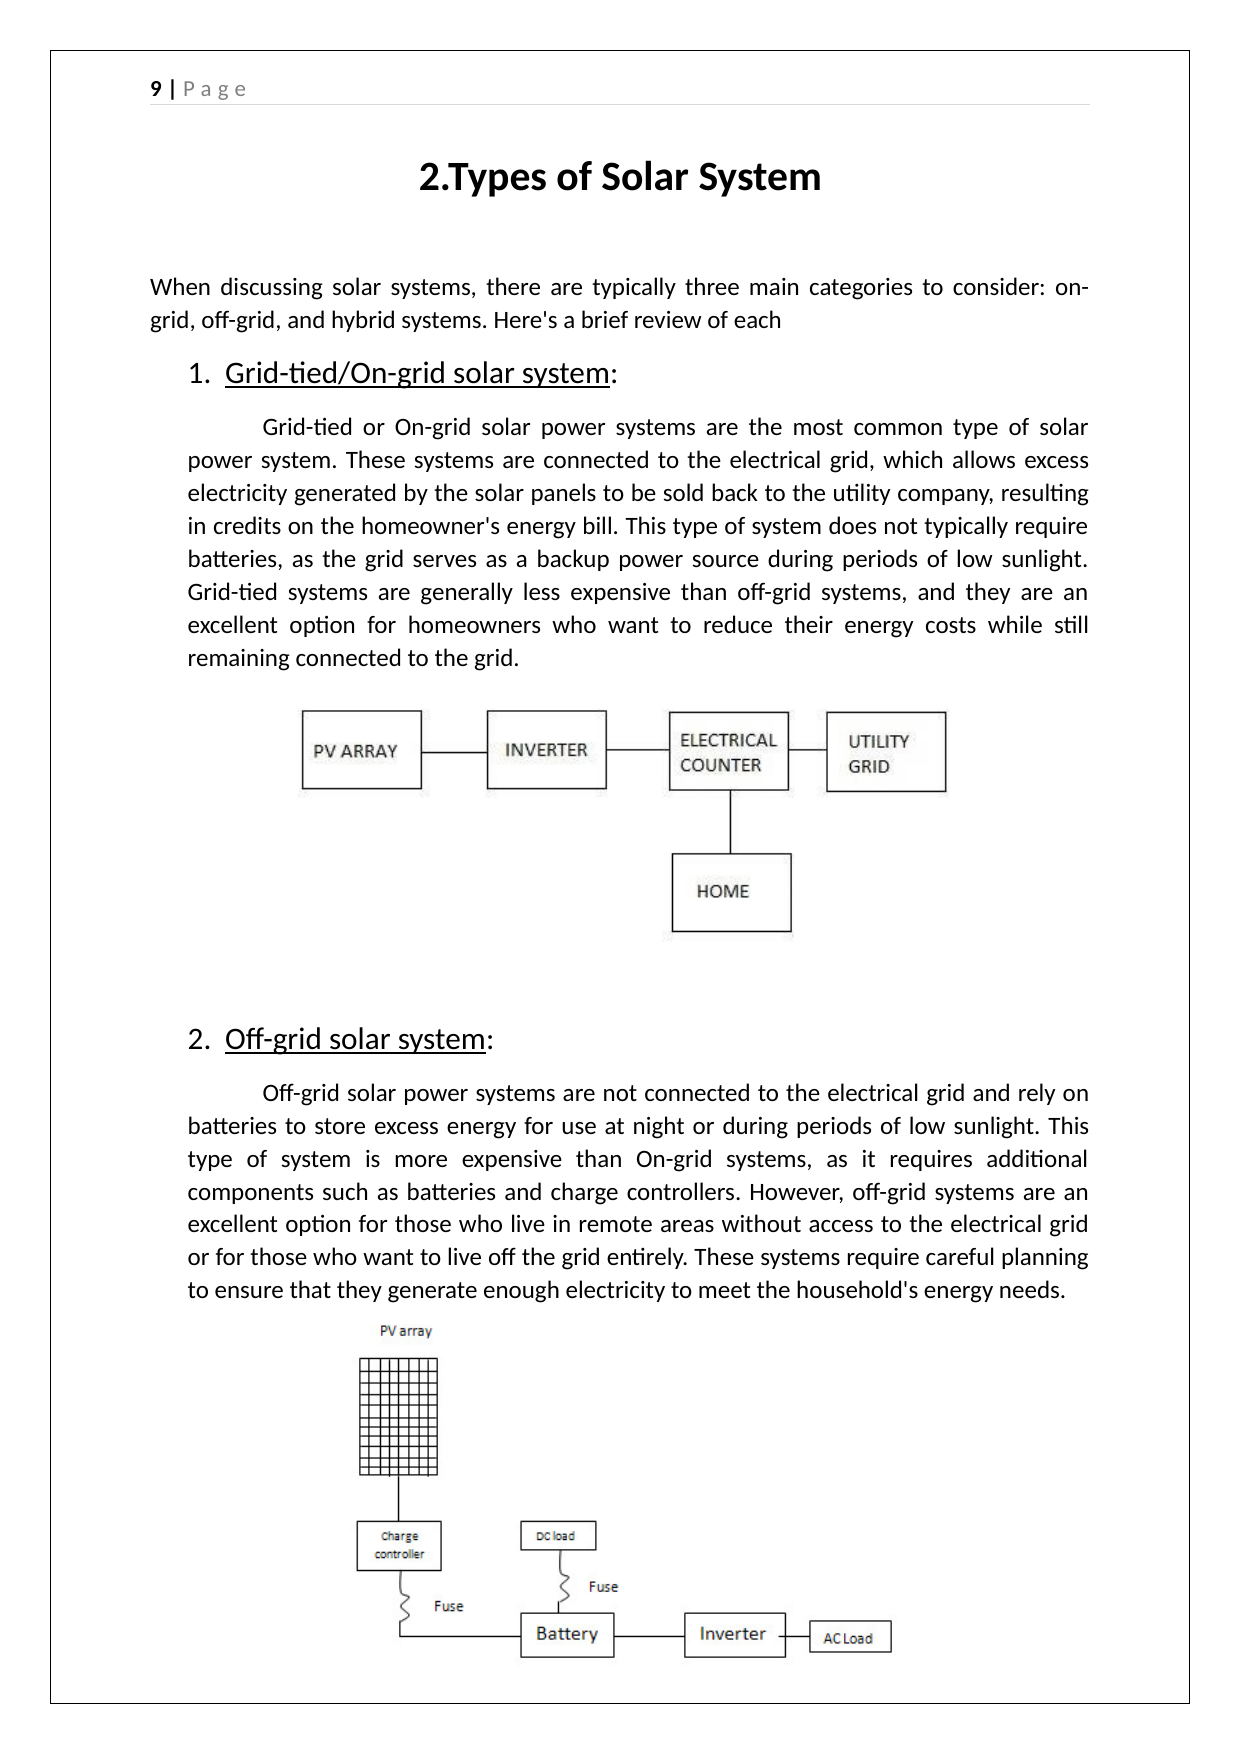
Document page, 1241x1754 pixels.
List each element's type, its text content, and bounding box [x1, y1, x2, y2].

text Grid-tied or On-grid solar power systems are the most common type of solar power system. These systems are connected to the electrical grid, which allows excess electricity generated by the solar panels to be sold back to the utility company, resulting in credits on the homeowner's energy bill. This type of system does not typically require batteries, as the grid serves as a backup power source during periods of low sunlight. Grid-tied systems are generally less expensive than off-grid systems, and they are an excellent option for homeowners who want to reduce their energy costs while still remaining connected to the grid. [187, 411, 1090, 672]
text 2.Types of Solar System [150, 150, 1090, 201]
list Grid-tied/On-grid solar system: [187, 354, 1090, 392]
list Off-grid solar system: [187, 1019, 1090, 1057]
picture [287, 698, 959, 949]
text Off-grid solar power systems are not connected to the electrical grid and rely on batteries to store excess energy for use at night or during periods of low sunlight. This type of system is more expensive than On-grid systems, as it requires additional components such as batteries and charge controllers. However, off-grid systems are an excellent option for those who live in remote areas without access to the electrical grid or for those who want to live off the grid entirely. These systems require careful planning to ensure that they generate enough electricity to meet the household's energy needs. [187, 1077, 1090, 1305]
text When discussing solar systems, there are typically three main categories to consider: on-grid, off-grid, and hybrid systems. Here's a brief review of each [150, 271, 1090, 334]
picture [340, 1315, 900, 1667]
